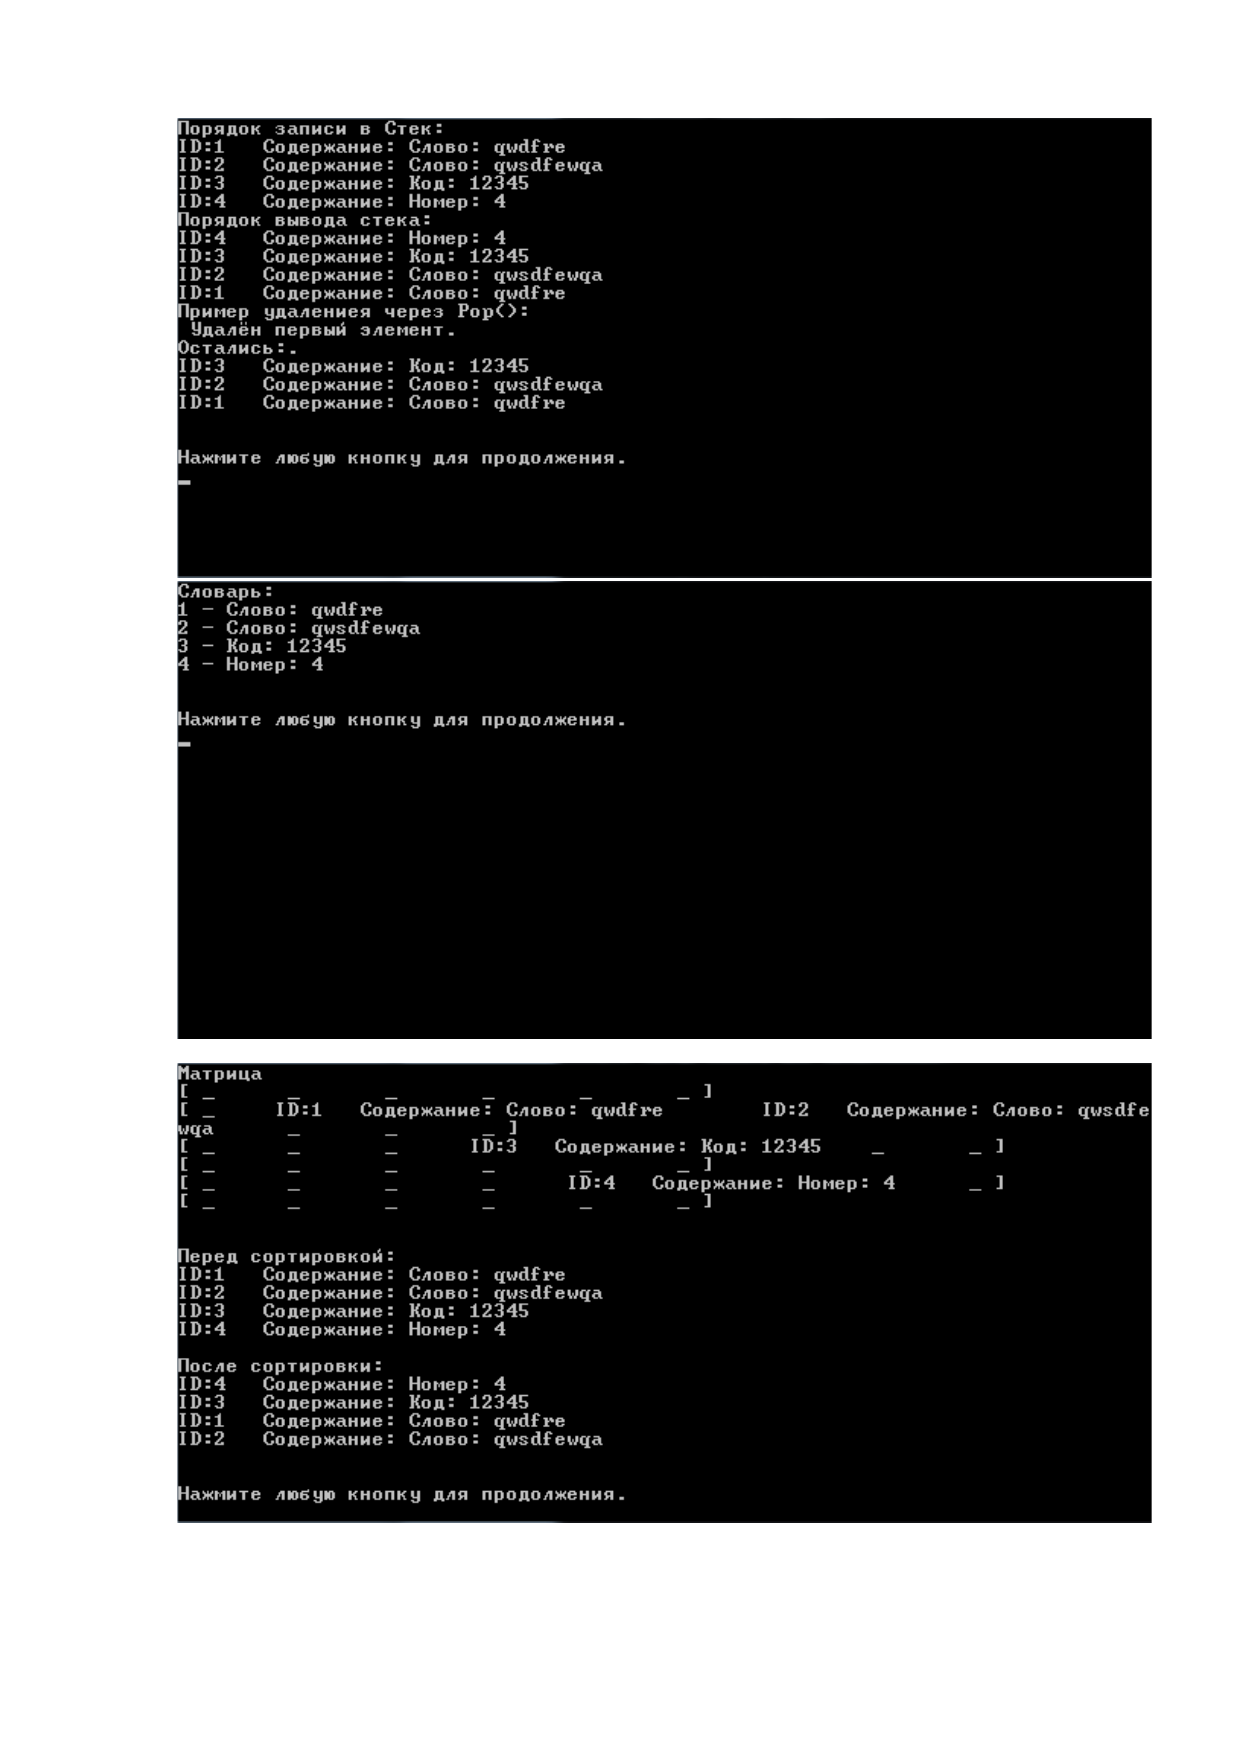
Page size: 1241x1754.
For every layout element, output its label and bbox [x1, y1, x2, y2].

picture [177, 1063, 1152, 1523]
picture [177, 581, 1152, 1039]
picture [177, 118, 1152, 578]
